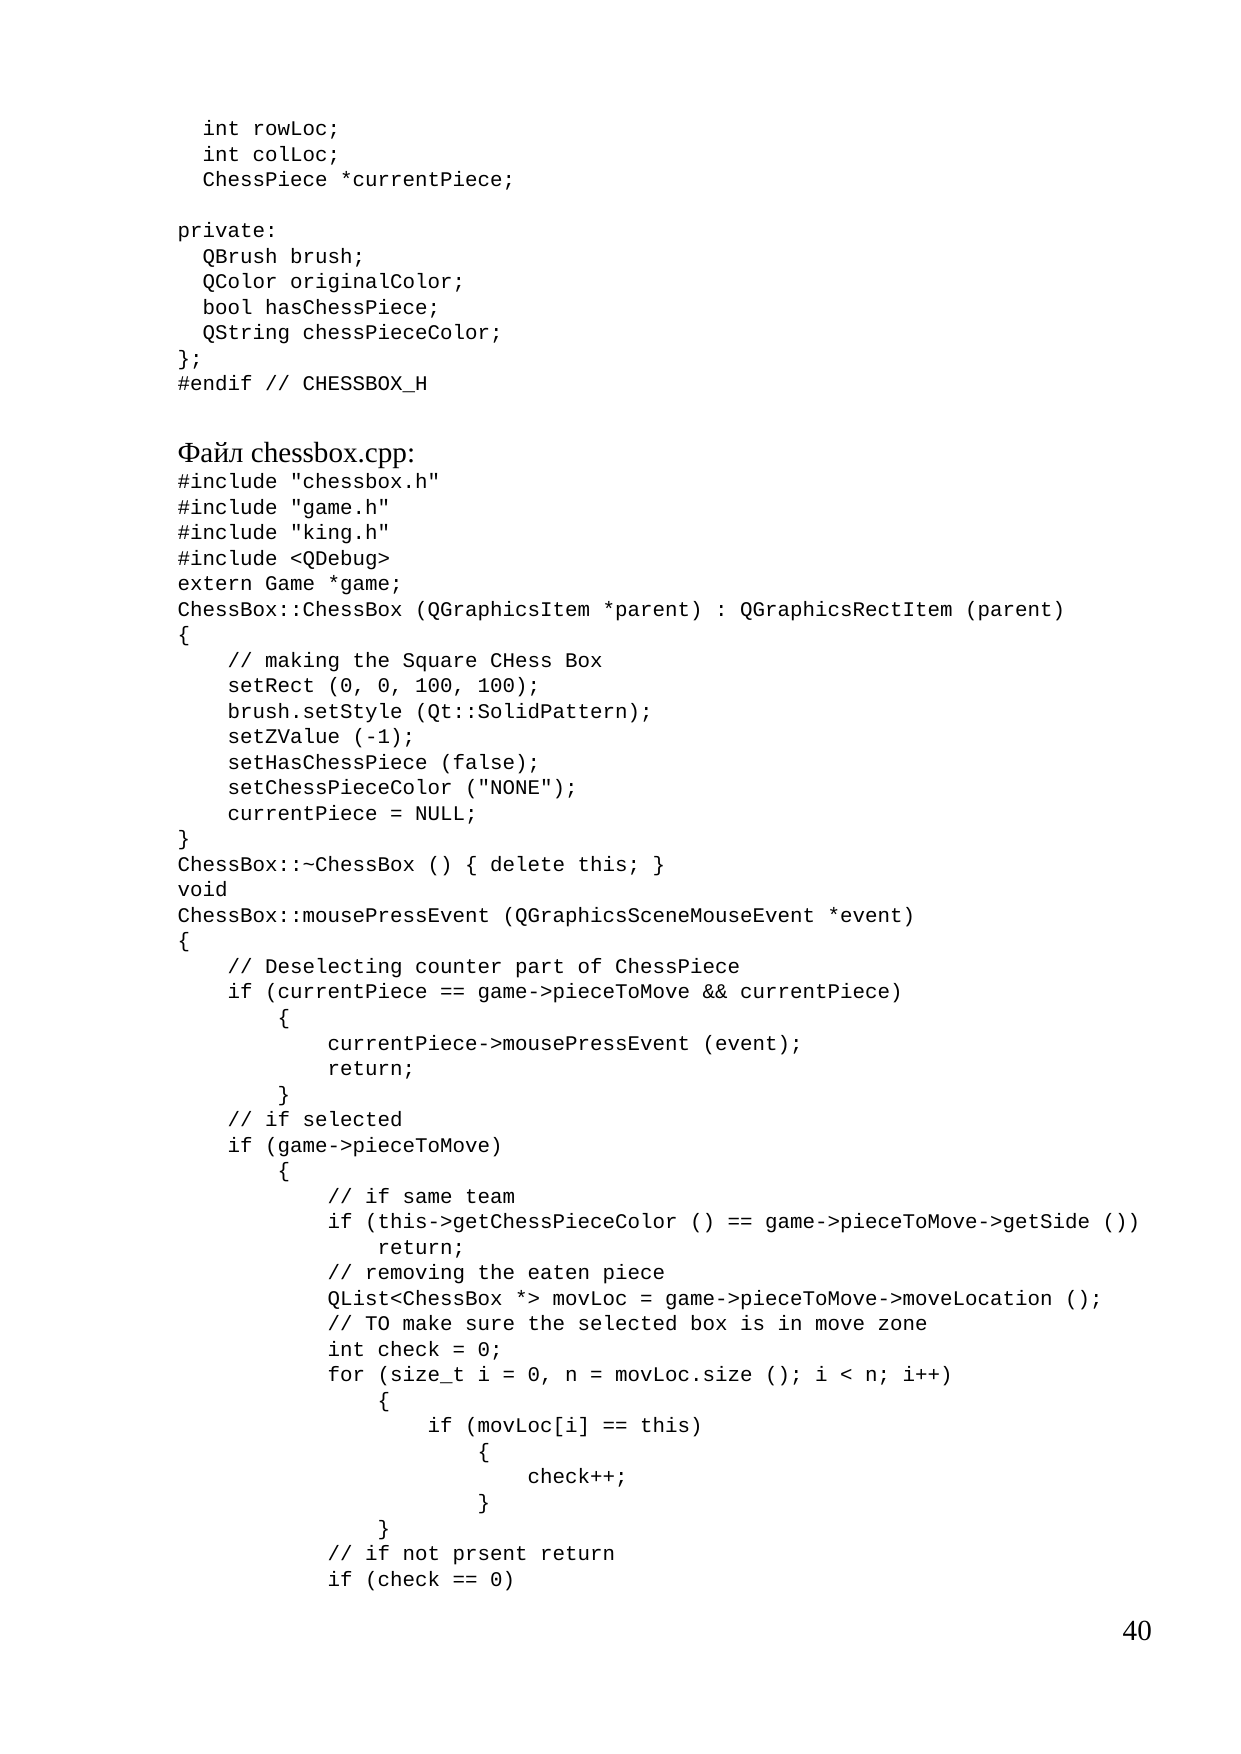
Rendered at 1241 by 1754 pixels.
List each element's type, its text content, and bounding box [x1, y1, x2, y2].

text { [177, 1007, 1152, 1031]
text { [177, 1390, 1152, 1413]
text setChessPieceColor ("NONE"); [177, 777, 1152, 801]
text { [177, 624, 1152, 648]
text // Deselecting counter part of ChessPiece [177, 956, 1152, 980]
text } [177, 828, 1152, 852]
text bool hasChessPiece; [177, 297, 1152, 320]
text int colLoc; [177, 144, 1152, 167]
text ChessPiece *currentPiece; [177, 169, 1152, 193]
text if (movLoc[i] == this) [177, 1415, 1152, 1439]
text private: [177, 220, 1152, 244]
text setZValue (-1); [177, 726, 1152, 750]
text #include "game.h" [177, 497, 1152, 520]
text // removing the eaten piece [177, 1262, 1152, 1286]
text // if same team [177, 1186, 1152, 1209]
text currentPiece = NULL; [177, 803, 1152, 827]
text setHasChessPiece (false); [177, 752, 1152, 776]
text int check = 0; [177, 1339, 1152, 1362]
text if (check == 0) [177, 1568, 1152, 1592]
text ChessBox::mousePressEvent (QGraphicsSceneMouseEvent *event) [177, 905, 1152, 929]
text void [177, 879, 1152, 903]
text setRect (0, 0, 100, 100); [177, 675, 1152, 699]
text #endif // CHESSBOX_H [177, 373, 1152, 397]
text // if not prsent return [177, 1543, 1152, 1567]
text currentPiece->mousePressEvent (event); [177, 1033, 1152, 1056]
text } [177, 1517, 1152, 1541]
text Файл chessbox.cpp: [177, 435, 1152, 468]
text QColor originalColor; [177, 271, 1152, 295]
text #include <QDebug> [177, 548, 1152, 571]
text return; [177, 1237, 1152, 1260]
text #include "chessbox.h" [177, 471, 1152, 495]
text // if selected [177, 1109, 1152, 1133]
text int rowLoc; [177, 118, 1152, 142]
text } [177, 1492, 1152, 1516]
text return; [177, 1058, 1152, 1082]
text brush.setStyle (Qt::SolidPattern); [177, 701, 1152, 724]
text QList<ChessBox *> movLoc = game->pieceToMove->moveLocation (); [177, 1288, 1152, 1311]
text QString chessPieceColor; [177, 322, 1152, 346]
text QBrush brush; [177, 246, 1152, 269]
text { [177, 1160, 1152, 1184]
text ChessBox::ChessBox (QGraphicsItem *parent) : QGraphicsRectItem (parent) [177, 599, 1152, 622]
text if (this->getChessPieceColor () == game->pieceToMove->getSide ()) [177, 1211, 1152, 1235]
text } [177, 1084, 1152, 1107]
text if (currentPiece == game->pieceToMove && currentPiece) [177, 982, 1152, 1005]
text // making the Square CHess Box [177, 650, 1152, 673]
text { [177, 931, 1152, 954]
text if (game->pieceToMove) [177, 1135, 1152, 1158]
text for (size_t i = 0, n = movLoc.size (); i < n; i++) [177, 1364, 1152, 1388]
text #include "king.h" [177, 522, 1152, 546]
text }; [177, 348, 1152, 371]
text // TO make sure the selected box is in move zone [177, 1313, 1152, 1337]
text ChessBox::~ChessBox () { delete this; } [177, 854, 1152, 878]
text check++; [177, 1466, 1152, 1490]
text extern Game *game; [177, 573, 1152, 597]
text { [177, 1441, 1152, 1464]
